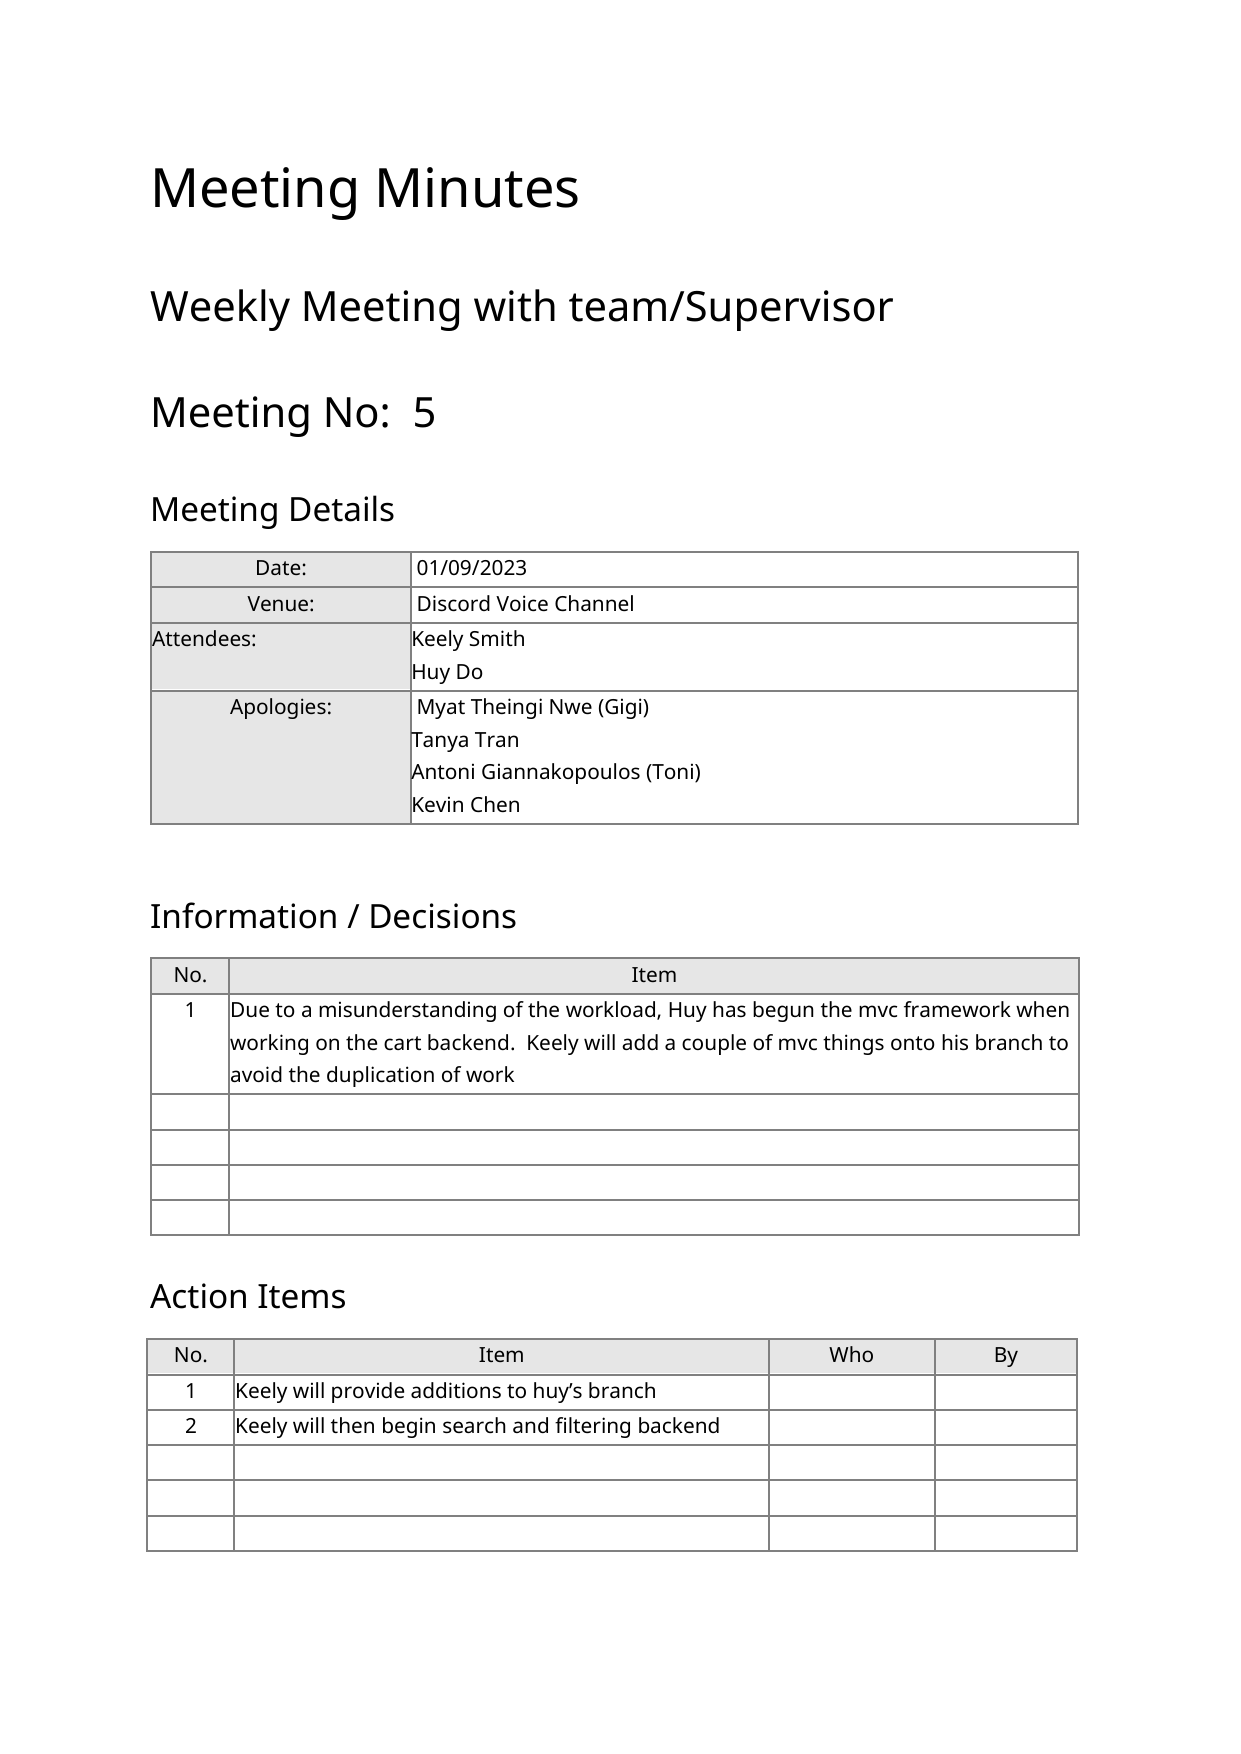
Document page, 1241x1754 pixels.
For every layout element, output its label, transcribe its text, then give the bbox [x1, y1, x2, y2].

table_cell [230, 1201, 1078, 1234]
table_cell Venue: [152, 588, 410, 622]
table_cell Keely will provide additions to huy’s branch [235, 1376, 768, 1409]
table_cell Keely Smith Huy Do [412, 624, 1077, 689]
table_cell [152, 1131, 228, 1163]
table_cell [230, 1131, 1078, 1163]
table_cell [235, 1517, 768, 1549]
table_header By [936, 1340, 1076, 1373]
table_cell [235, 1481, 768, 1514]
table_header No. [152, 959, 228, 993]
table_cell [770, 1446, 934, 1479]
table_cell [148, 1517, 233, 1549]
table_cell [936, 1517, 1076, 1549]
table_cell Discord Voice Channel [412, 588, 1077, 622]
table_cell [936, 1376, 1076, 1409]
table_header Item [235, 1340, 768, 1373]
table_cell [152, 1095, 228, 1128]
table_header Item [230, 959, 1078, 993]
table_cell [152, 1166, 228, 1199]
subtitle Meeting Details [150, 486, 1090, 531]
subtitle Meeting No: 5 [150, 383, 1090, 440]
table_cell 1 [148, 1376, 233, 1409]
table_cell [936, 1411, 1076, 1444]
table_cell [770, 1411, 934, 1444]
table_cell [230, 1095, 1078, 1128]
table_cell [936, 1446, 1076, 1479]
table_cell 2 [148, 1411, 233, 1444]
table_cell [770, 1376, 934, 1409]
table_header No. [148, 1340, 233, 1373]
subtitle Action Items [150, 1273, 1090, 1319]
table_cell [936, 1481, 1076, 1514]
table_header Date: [152, 553, 410, 586]
table_cell Keely will then begin search and filtering backend [235, 1411, 768, 1444]
table_cell [770, 1517, 934, 1549]
table_cell [152, 1201, 228, 1234]
table_header Who [770, 1340, 934, 1373]
subtitle Information / Decisions [150, 893, 1090, 938]
table_cell Myat Theingi Nwe (Gigi) Tanya Tran Antoni Giannakopoulos (Toni) Kevin Chen [412, 692, 1077, 823]
subtitle Weekly Meeting with team/Supervisor [150, 276, 1090, 333]
table_header 01/09/2023 [412, 553, 1077, 586]
title Meeting Minutes [150, 150, 1090, 224]
table_cell Due to a misunderstanding of the workload, Huy has begun the mvc framework when working on the cart backend. Keely will add a couple of mvc things onto his branch to avoid the duplication of work [230, 995, 1078, 1093]
table_cell [148, 1481, 233, 1514]
table_cell 1 [152, 995, 228, 1093]
table_cell [230, 1166, 1078, 1199]
table_cell Apologies: [152, 692, 410, 823]
table_cell [148, 1446, 233, 1479]
table_cell [235, 1446, 768, 1479]
table_cell [770, 1481, 934, 1514]
table_cell Attendees: [152, 624, 410, 689]
